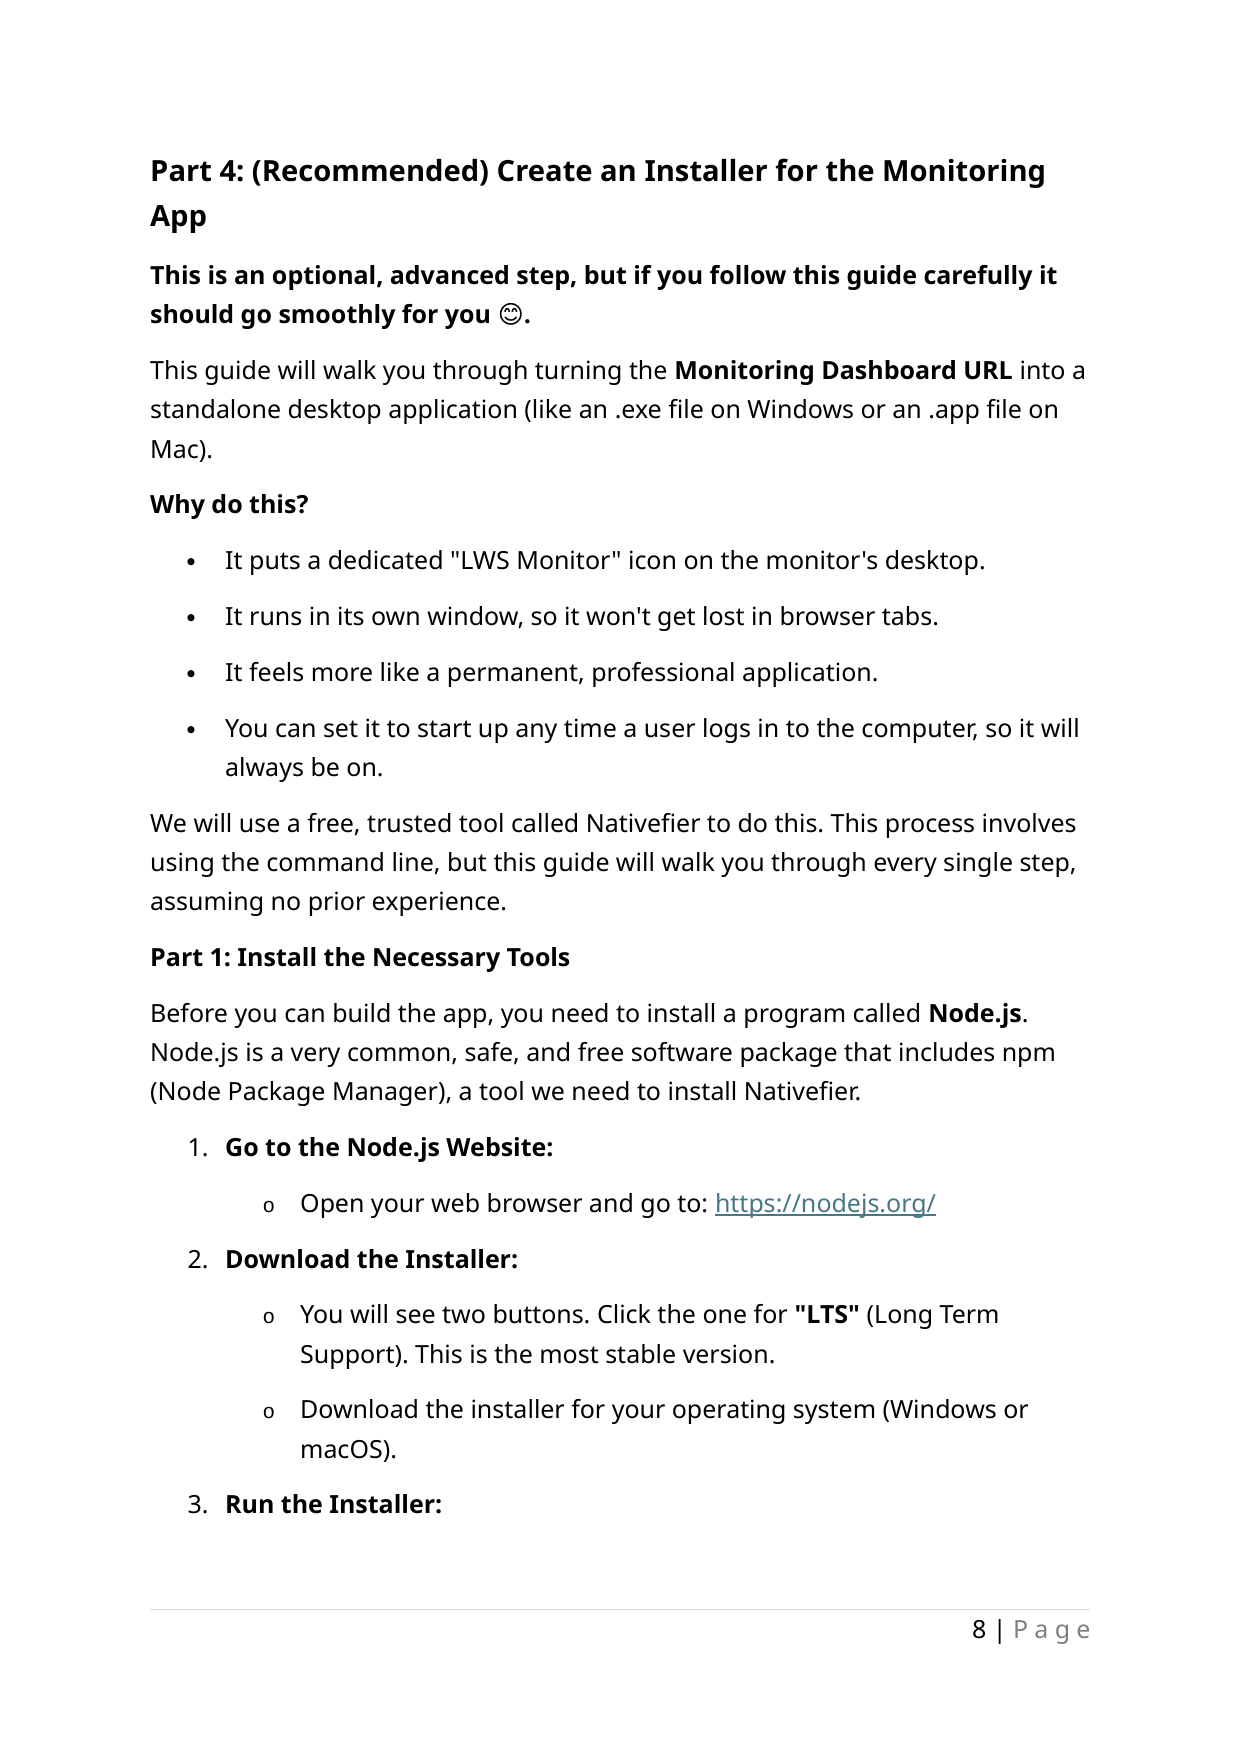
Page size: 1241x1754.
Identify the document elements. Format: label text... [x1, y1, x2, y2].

text Before you can build the app, you need to install a program called Node.js. Node.js is a very common, safe, and free software package that includes npm (Node Package Manager), a tool we need to install Nativefier. [150, 995, 1090, 1108]
list It runs in its own window, so it won't get lost in browser tabs. [187, 599, 1090, 633]
text Why do this? [150, 487, 1090, 521]
list You can set it to start up any time a user logs in to the computer, so it will always be on. [187, 710, 1090, 784]
list It feels more like a permanent, professional application. [187, 654, 1090, 689]
list Run the Installer: [187, 1487, 1090, 1521]
list Go to the Node.js Website: [187, 1129, 1090, 1164]
list Download the Installer: [187, 1241, 1090, 1275]
list It puts a dedicated "LWS Monitor" icon on the monitor's desktop. [187, 543, 1090, 577]
text This is an optional, advanced step, but if you follow this guide carefully it should go smoothly for you . [150, 258, 1090, 331]
text This guide will walk you through turning the Monitoring Dashboard URL into a standalone desktop application (like an .exe file on Windows or an .app file on Mac). [150, 353, 1090, 465]
text We will use a free, trusted tool called Nativefier to do this. This process involves using the command line, but this guide will walk you through every single step, assuming no prior experience. [150, 805, 1090, 918]
list Open your web browser and go to: https://nodejs.org/ [262, 1185, 1090, 1219]
list You will see two buttons. Click the one for "LTS" (Long Term Support). This is the most stable version. [262, 1297, 1090, 1370]
text Part 4: (Recommended) Create an Installer for the Monitoring App [150, 150, 1090, 235]
list Download the installer for your operating system (Windows or macOS). [262, 1392, 1090, 1465]
text Part 1: Install the Necessary Tools [150, 939, 1090, 974]
